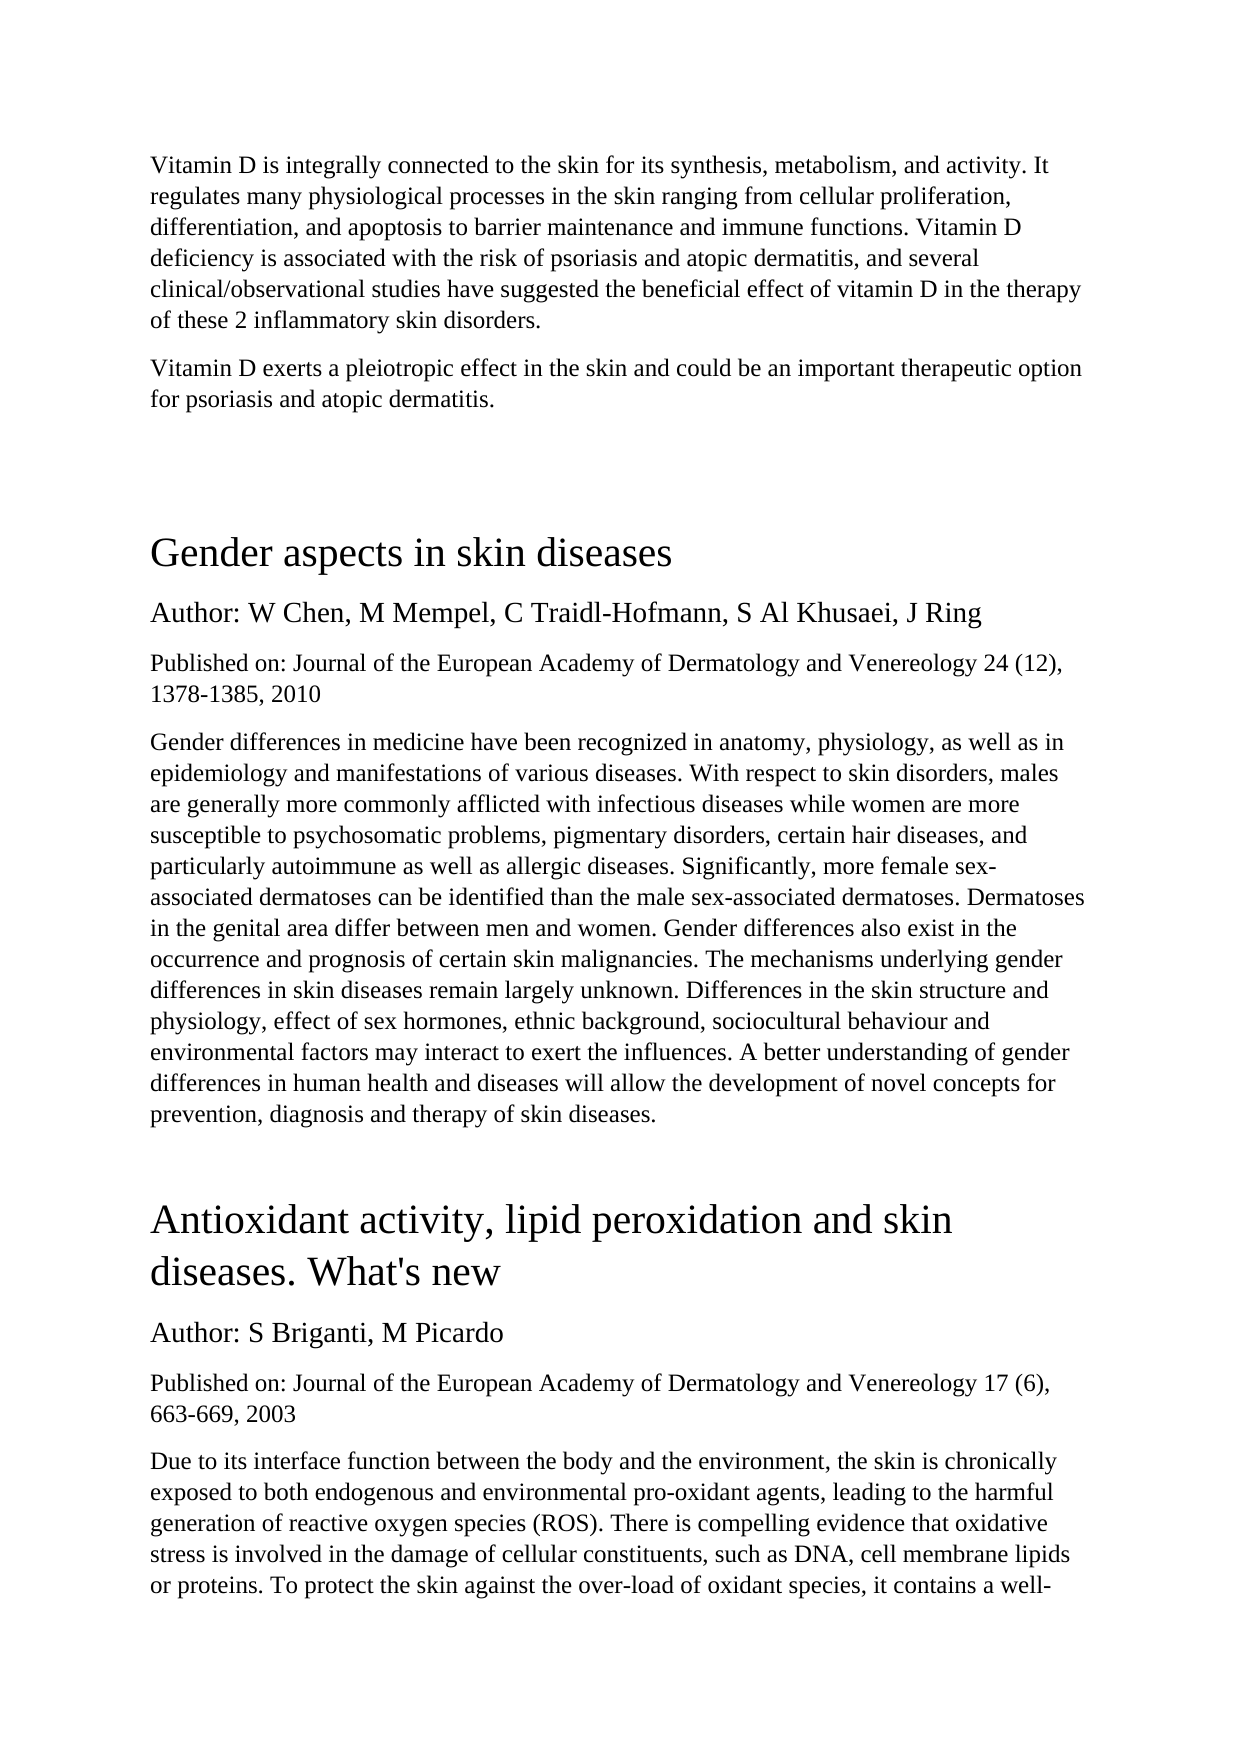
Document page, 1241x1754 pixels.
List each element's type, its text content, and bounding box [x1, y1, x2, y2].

text Vitamin D is integrally connected to the skin for its synthesis, metabolism, and activity. It regulates many physiological processes in the skin ranging from cellular proliferation, differentiation, and apoptosis to barrier maintenance and immune functions. Vitamin D deficiency is associated with the risk of psoriasis and atopic dermatitis, and several clinical/observational studies have suggested the beneficial effect of vitamin D in the therapy of these 2 inflammatory skin disorders. [150, 150, 1090, 334]
text Author: S Briganti, M Picardo [150, 1315, 1090, 1348]
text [150, 1446, 1090, 1599]
text Author: W Chen, M Mempel, C Traidl‐Hofmann, S Al Khusaei, J Ring [150, 595, 1090, 629]
text Published on: Journal of the European Academy of Dermatology and Venereology 24 (12), 1378-1385, 2010 [150, 648, 1090, 708]
text Vitamin D exerts a pleiotropic effect in the skin and could be an important therapeutic option for psoriasis and atopic dermatitis. [150, 353, 1090, 413]
text Gender differences in medicine have been recognized in anatomy, physiology, as well as in epidemiology and manifestations of various diseases. With respect to skin disorders, males are generally more commonly afflicted with infectious diseases while women are more susceptible to psychosomatic problems, pigmentary disorders, certain hair diseases, and particularly autoimmune as well as allergic diseases. Significantly, more female sex‐associated dermatoses can be identified than the male sex‐associated dermatoses. Dermatoses in the genital area differ between men and women. Gender differences also exist in the occurrence and prognosis of certain skin malignancies. The mechanisms underlying gender differences in skin diseases remain largely unknown. Differences in the skin structure and physiology, effect of sex hormones, ethnic background, sociocultural behaviour and environmental factors may interact to exert the influences. A better understanding of gender differences in human health and diseases will allow the development of novel concepts for prevention, diagnosis and therapy of skin diseases. [150, 727, 1090, 1128]
text Antioxidant activity, lipid peroxidation and skin diseases. What's new [150, 1195, 1090, 1294]
text Gender aspects in skin diseases [150, 527, 1090, 575]
text Published on: Journal of the European Academy of Dermatology and Venereology 17 (6), 663-669, 2003 [150, 1368, 1090, 1427]
